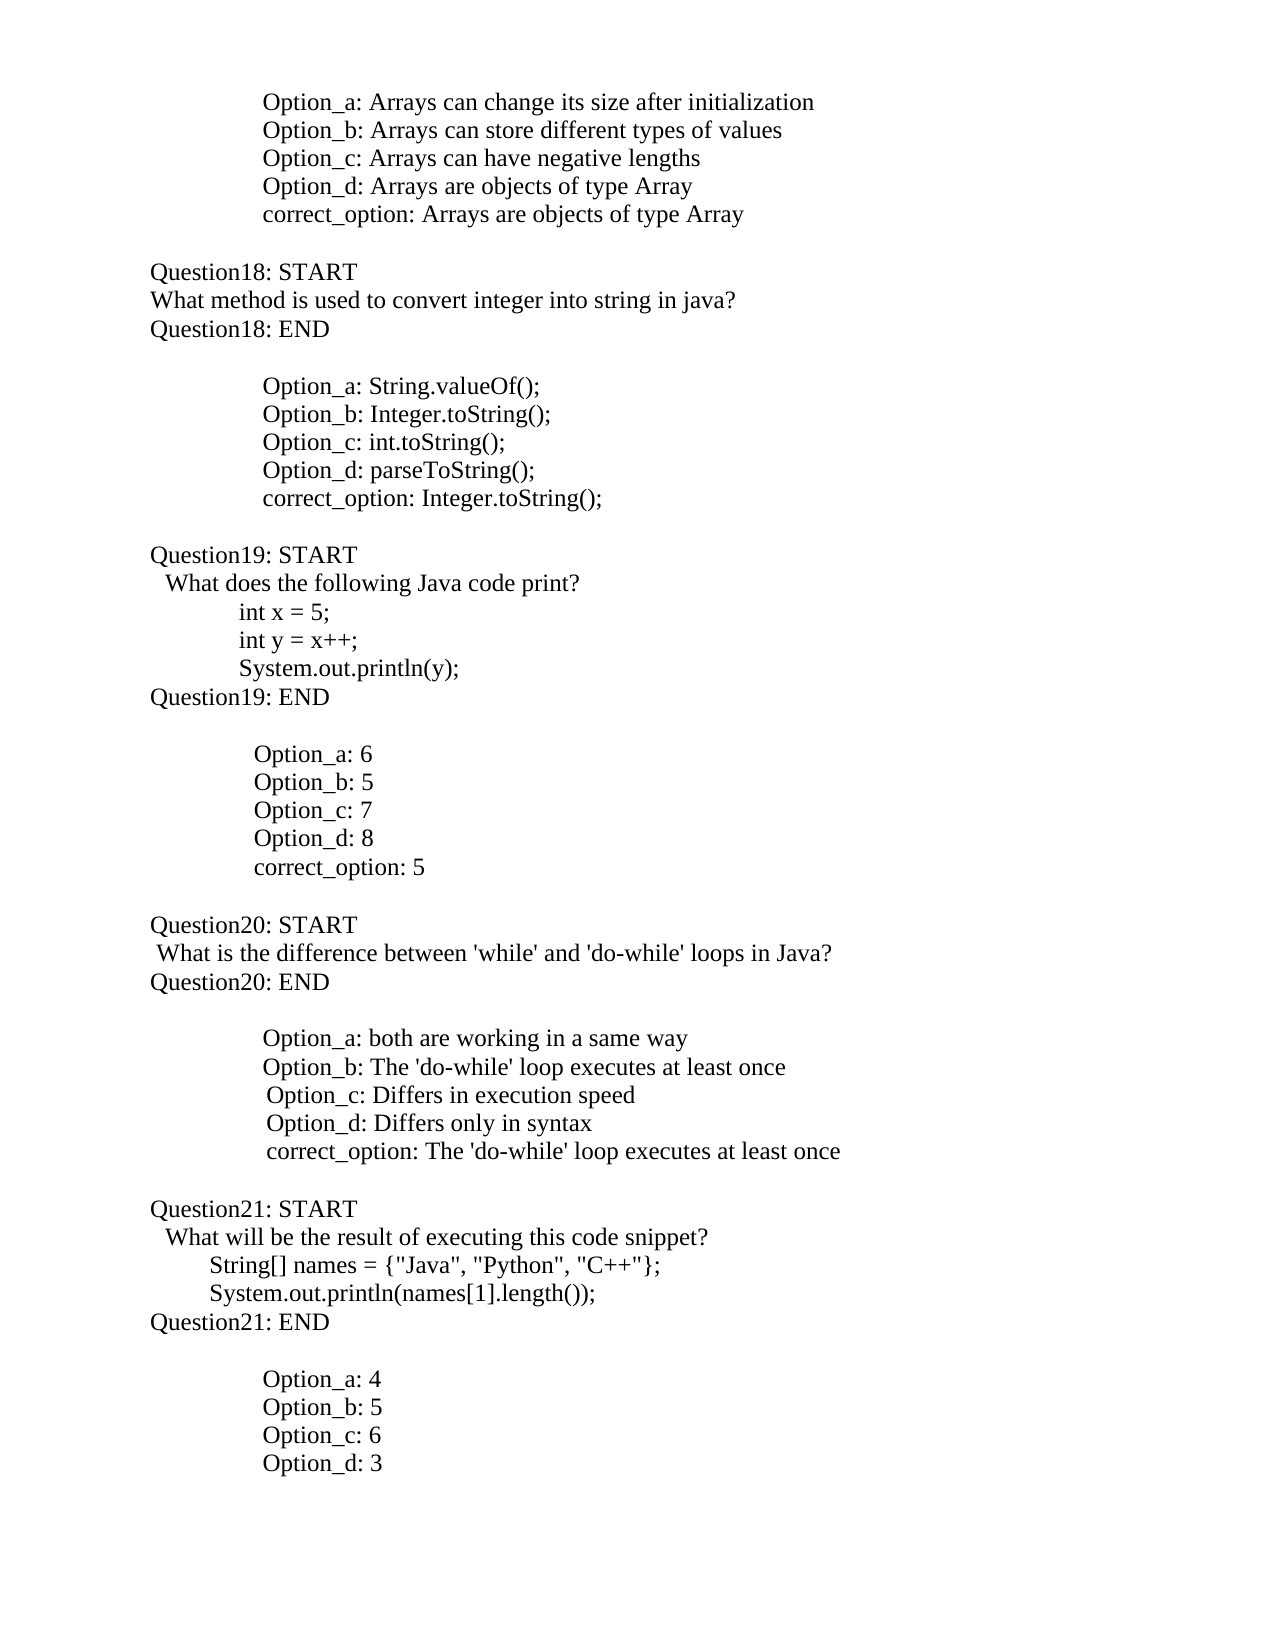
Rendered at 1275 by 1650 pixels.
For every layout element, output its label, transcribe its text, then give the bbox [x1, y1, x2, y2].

text Option_c: Differs in execution speed [253, 1081, 1032, 1109]
text Option_b: 5 [262, 1393, 1186, 1421]
text Option_c: 6 [262, 1421, 1186, 1449]
text Option_a: 4 [262, 1364, 1186, 1393]
text Question20: END [150, 967, 1196, 996]
text Option_d: Arrays are objects of type Array [262, 172, 1186, 200]
text Option_a: both are working in a same way [262, 1024, 1186, 1052]
text Option_d: Differs only in syntax [253, 1109, 1032, 1137]
text Option_b: Arrays can store different types of values [262, 116, 1186, 144]
text Option_a: 6 [178, 739, 1196, 768]
text Question21: START [150, 1194, 1196, 1222]
text What will be the result of executing this code snippet? String[] names = {"Java", "Python", "C++"}; System.out.println(names[1].length()); [165, 1222, 1186, 1307]
text Option_b: 5 [253, 768, 1032, 796]
text Option_c: int.toString(); [262, 428, 1186, 456]
text Option_c: Arrays can have negative lengths [262, 144, 1186, 172]
text Option_b: Integer.toString(); [262, 400, 1186, 428]
text Option_a: Arrays can change its size after initialization [262, 88, 1186, 116]
text Question18: END [150, 314, 1196, 343]
text correct_option: 5 [178, 852, 1196, 881]
text Option_b: The 'do-while' loop executes at least once [262, 1052, 1186, 1081]
text Question21: END [150, 1307, 1196, 1336]
text correct_option: The 'do-while' loop executes at least once [253, 1137, 1032, 1165]
text Question19: END [150, 682, 1196, 711]
text Option_d: 3 [262, 1449, 1186, 1477]
text Option_d: parseToString(); [262, 456, 1186, 484]
text What does the following Java code print? int x = 5; int y = x++; System.out.println(y); [165, 569, 1186, 682]
text Question19: START [150, 540, 1196, 569]
text Option_c: 7 [253, 796, 1032, 824]
text What method is used to convert integer into string in java? [150, 286, 1186, 314]
text Question18: START [150, 257, 1196, 286]
text correct_option: Arrays are objects of type Array [262, 200, 1186, 228]
text Option_d: 8 [253, 824, 1032, 852]
text correct_option: Integer.toString(); [262, 484, 1032, 512]
text Question20: START [150, 910, 1196, 939]
text Option_a: String.valueOf(); [262, 372, 1186, 400]
text What is the difference between 'while' and 'do-while' loops in Java? [150, 939, 1186, 967]
